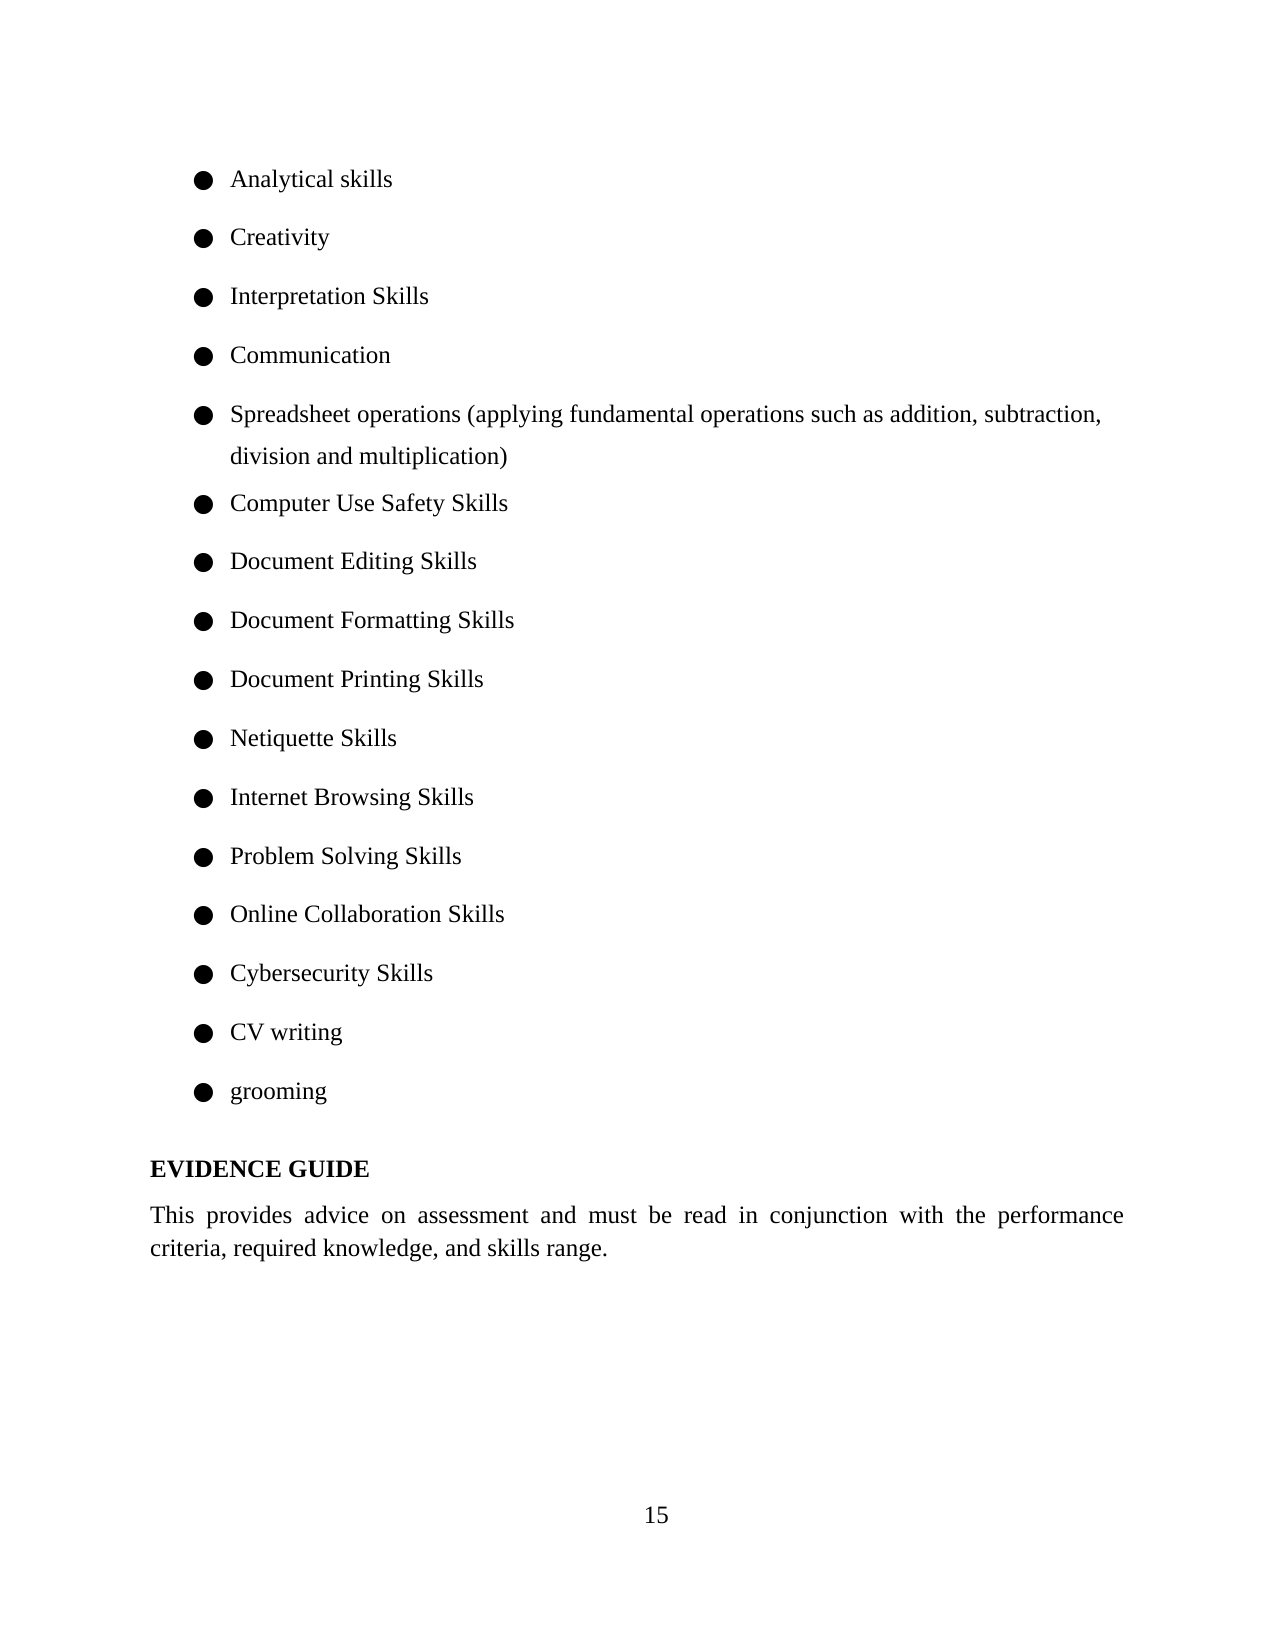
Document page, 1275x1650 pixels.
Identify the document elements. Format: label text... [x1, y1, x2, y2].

list Problem Solving Skills [192, 827, 1125, 878]
list Creativity [192, 209, 1125, 260]
list Document Editing Skills [192, 533, 1125, 584]
list Spreadsheet operations (applying fundamental operations such as addition, subtraction, division and multiplication) [192, 385, 1125, 470]
list Internet Browsing Skills [192, 768, 1125, 819]
list Communication [192, 327, 1125, 378]
list Netiquette Skills [192, 709, 1125, 761]
list Cybersecurity Skills [192, 945, 1125, 996]
text EVIDENCE GUIDE [150, 1154, 1125, 1183]
list Document Printing Skills [192, 651, 1125, 702]
list Interpretation Skills [192, 268, 1125, 319]
list grooming [192, 1062, 1125, 1114]
list Computer Use Safety Skills [192, 474, 1125, 525]
list CV writing [192, 1004, 1125, 1055]
text This provides advice on assessment and must be read in conjunction with the performance criteria, required knowledge, and skills range. [150, 1200, 1125, 1262]
list Online Collaboration Skills [192, 886, 1125, 937]
list Analytical skills [192, 150, 1125, 201]
list Document Formatting Skills [192, 592, 1125, 643]
